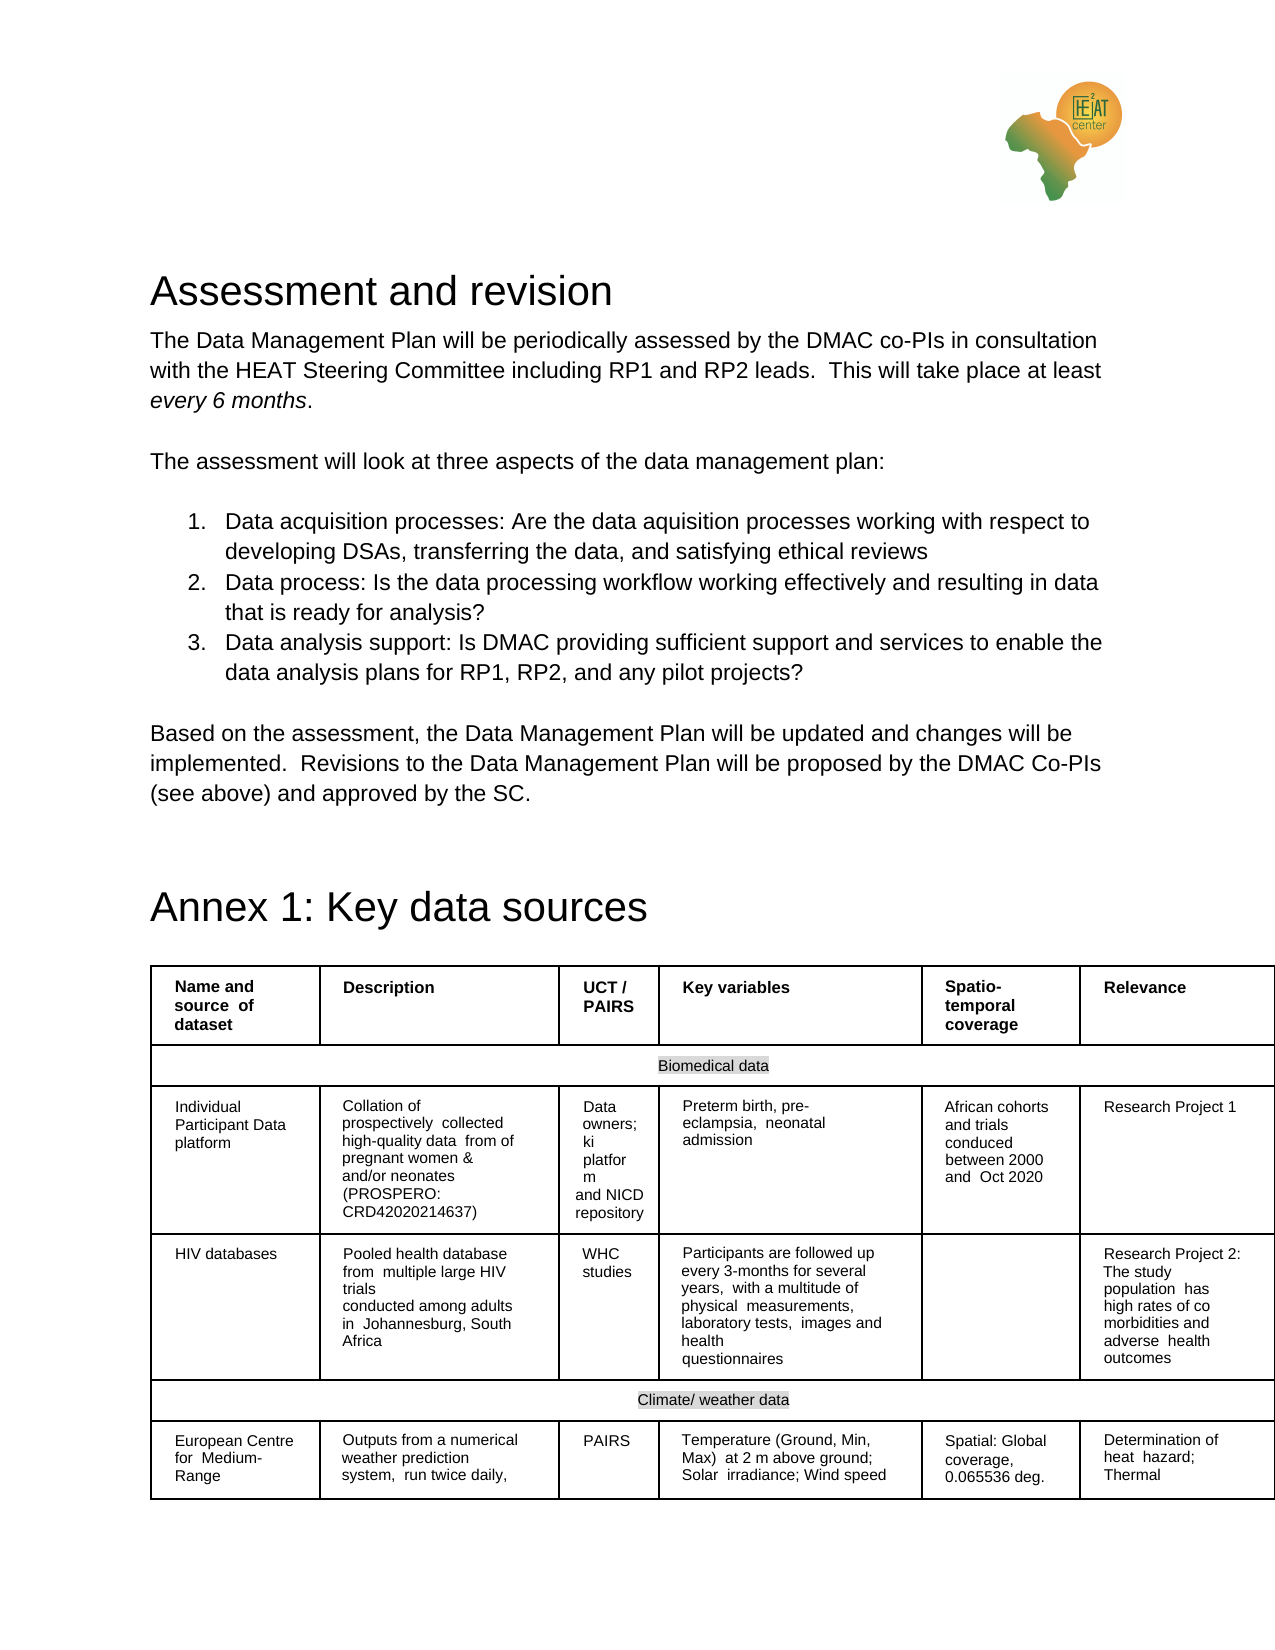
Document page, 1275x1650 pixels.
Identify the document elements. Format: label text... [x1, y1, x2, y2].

subtitle Assessment and revision [150, 266, 1125, 314]
table_cell PAIRS [560, 1422, 658, 1498]
text The assessment will look at three aspects of the data management plan: [150, 448, 1125, 474]
table_cell Data owners; ki platform and NICD repository [560, 1087, 658, 1233]
table_header Spatio-temporal coverage [923, 967, 1079, 1044]
table_header UCT / PAIRS [560, 967, 658, 1044]
picture [1000, 73, 1125, 204]
table_cell African cohorts and trials conduced between 2000 and Oct 2020 [923, 1087, 1079, 1233]
table_cell Determination of heat hazard; Thermal comfort metrics; combined climate exposures (forecasts) [1081, 1422, 1274, 1498]
table_header Name and source of dataset [152, 967, 319, 1044]
list Data analysis support: Is DMAC providing sufficient support and services to enable the data analysis plans for RP1, RP2, and any pilot projects? [187, 629, 1125, 686]
table_cell Research Project 2: The study population has high rates of co morbidities and adverse health outcomes [1081, 1235, 1274, 1378]
text The Data Management Plan will be periodically assessed by the DMAC co-PIs in consultation with the HEAT Steering Committee including RP1 and RP2 leads. This will take place at least every 6 months. [150, 327, 1125, 414]
text Based on the assessment, the Data Management Plan will be updated and changes will be implemented. Revisions to the Data Management Plan will be proposed by the DMAC Co-PIs (see above) and approved by the SC. [150, 719, 1125, 806]
table_cell Individual Participant Data platform [152, 1087, 319, 1233]
table_cell HIV databases [152, 1235, 319, 1378]
table_cell Collation of prospectively collected high-quality data from of pregnant women & and/or neonates (PROSPERO: CRD42020214637) [321, 1087, 558, 1233]
table_cell [923, 1235, 1079, 1378]
list Data process: Is the data processing workflow working effectively and resulting in data that is ready for analysis? [187, 568, 1125, 625]
list Data acquisition processes: Are the data aquisition processes working with respect to developing DSAs, transferring the data, and satisfying ethical reviews [187, 508, 1125, 565]
table_header Relevance [1081, 967, 1274, 1044]
table_header Description [321, 967, 558, 1044]
table_cell Spatial: Global coverage, 0.065536 deg. Temporal: 3 – 6 hourly & daily res.; Jan 2014 – Oct 2019 [923, 1422, 1079, 1498]
subtitle Annex 1: Key data sources [150, 882, 1125, 930]
table_cell Biomedical data [152, 1046, 1274, 1085]
table_cell Pooled health database from multiple large HIV trials conducted among adults in Johannesburg, South Africa [321, 1235, 558, 1378]
table_cell Preterm birth, pre-eclampsia, neonatal admission [660, 1087, 921, 1233]
table_cell Research Project 1 [1081, 1087, 1274, 1233]
table_cell Climate/ weather data [152, 1381, 1274, 1419]
table_header Key variables [660, 967, 921, 1044]
table_cell WHC studies [560, 1235, 658, 1378]
table_cell Participants are followed up every 3-months for several years, with a multitude of physical measurements, laboratory tests, images and health questionnaires [660, 1235, 921, 1378]
table_cell European Centre for Medium-Range Weather Forecasts (ECMWF) - https://www.ecmwf.i nt/en/forecasts/data sets/set-i [152, 1422, 319, 1498]
